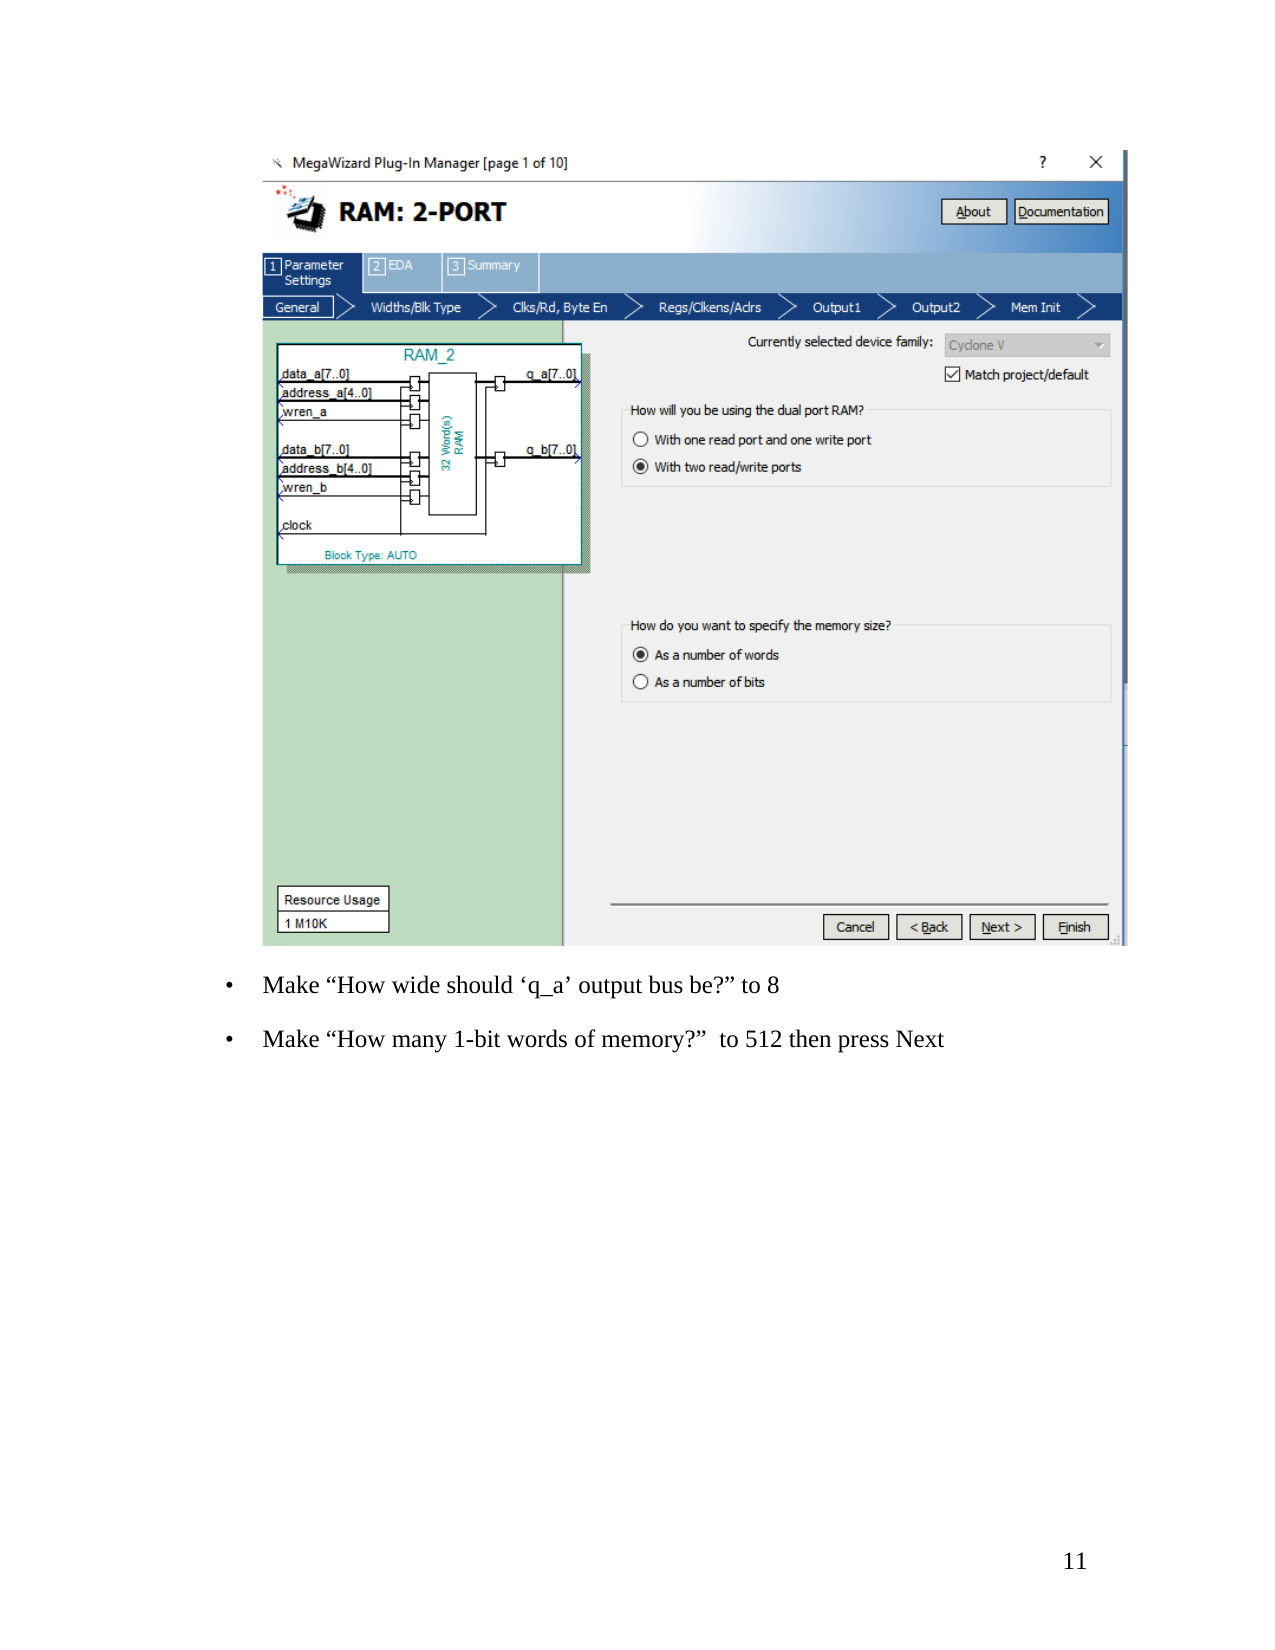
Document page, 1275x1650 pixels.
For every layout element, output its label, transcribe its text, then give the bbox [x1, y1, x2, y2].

picture [262, 150, 1128, 946]
list Make “How many 1-bit words of memory?” to 512 then press Next [225, 1024, 1087, 1053]
list Make “How wide should ‘q_a’ output bus be?” to 8 [225, 971, 1087, 999]
